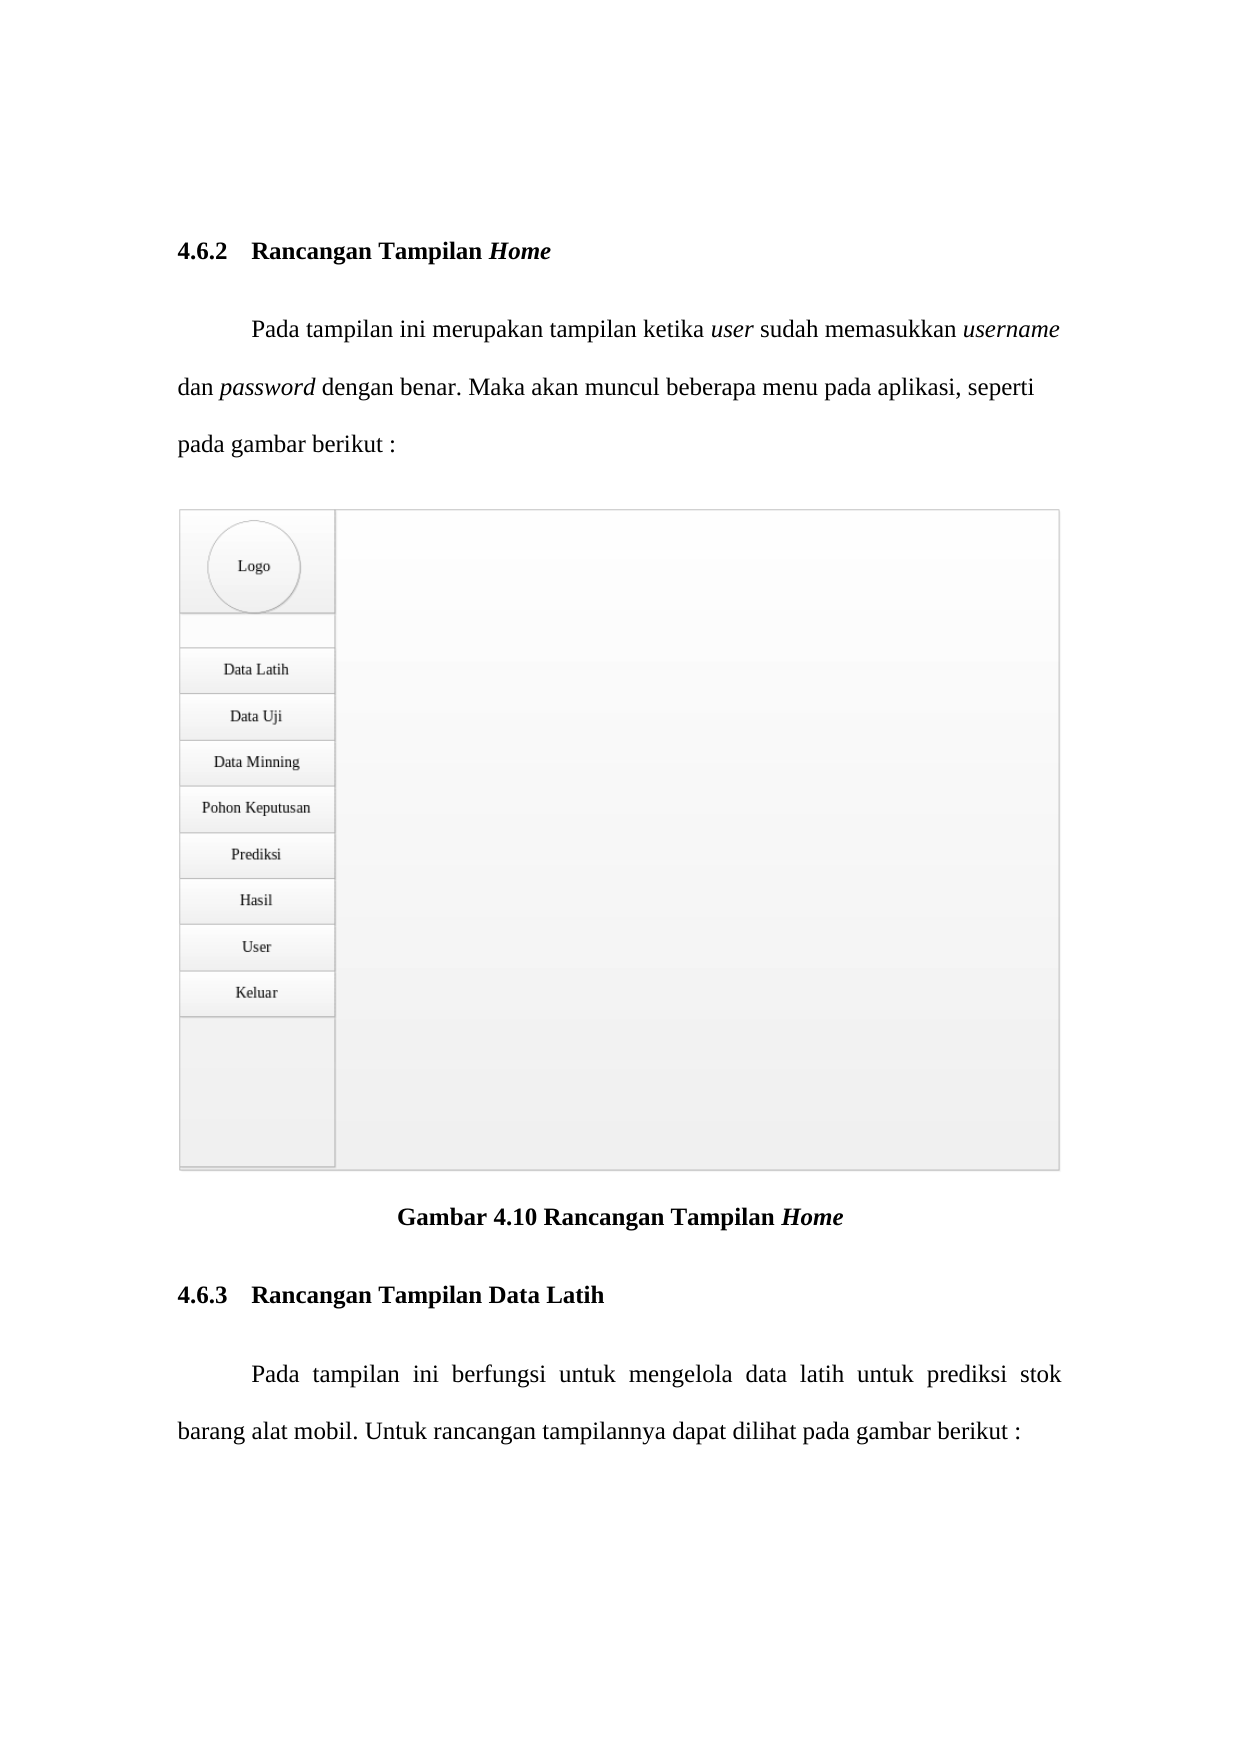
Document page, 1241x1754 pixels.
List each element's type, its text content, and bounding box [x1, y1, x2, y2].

text 4.6.2 Rancangan Tampilan Home [177, 236, 1063, 265]
text 4.6.3 Rancangan Tampilan Data Latih [177, 1281, 1063, 1309]
text Gambar 4.10 Rancangan Tampilan Home [177, 508, 1063, 1231]
text Pada tampilan ini merupakan tampilan ketika user sudah memasukkan username dan password dengan benar. Maka akan muncul beberapa menu pada aplikasi, seperti pada gambar berikut : [177, 314, 1063, 458]
text Pada tampilan ini berfungsi untuk mengelola data latih untuk prediksi stok barang alat mobil. Untuk rancangan tampilannya dapat dilihat pada gambar berikut : [177, 1359, 1063, 1445]
